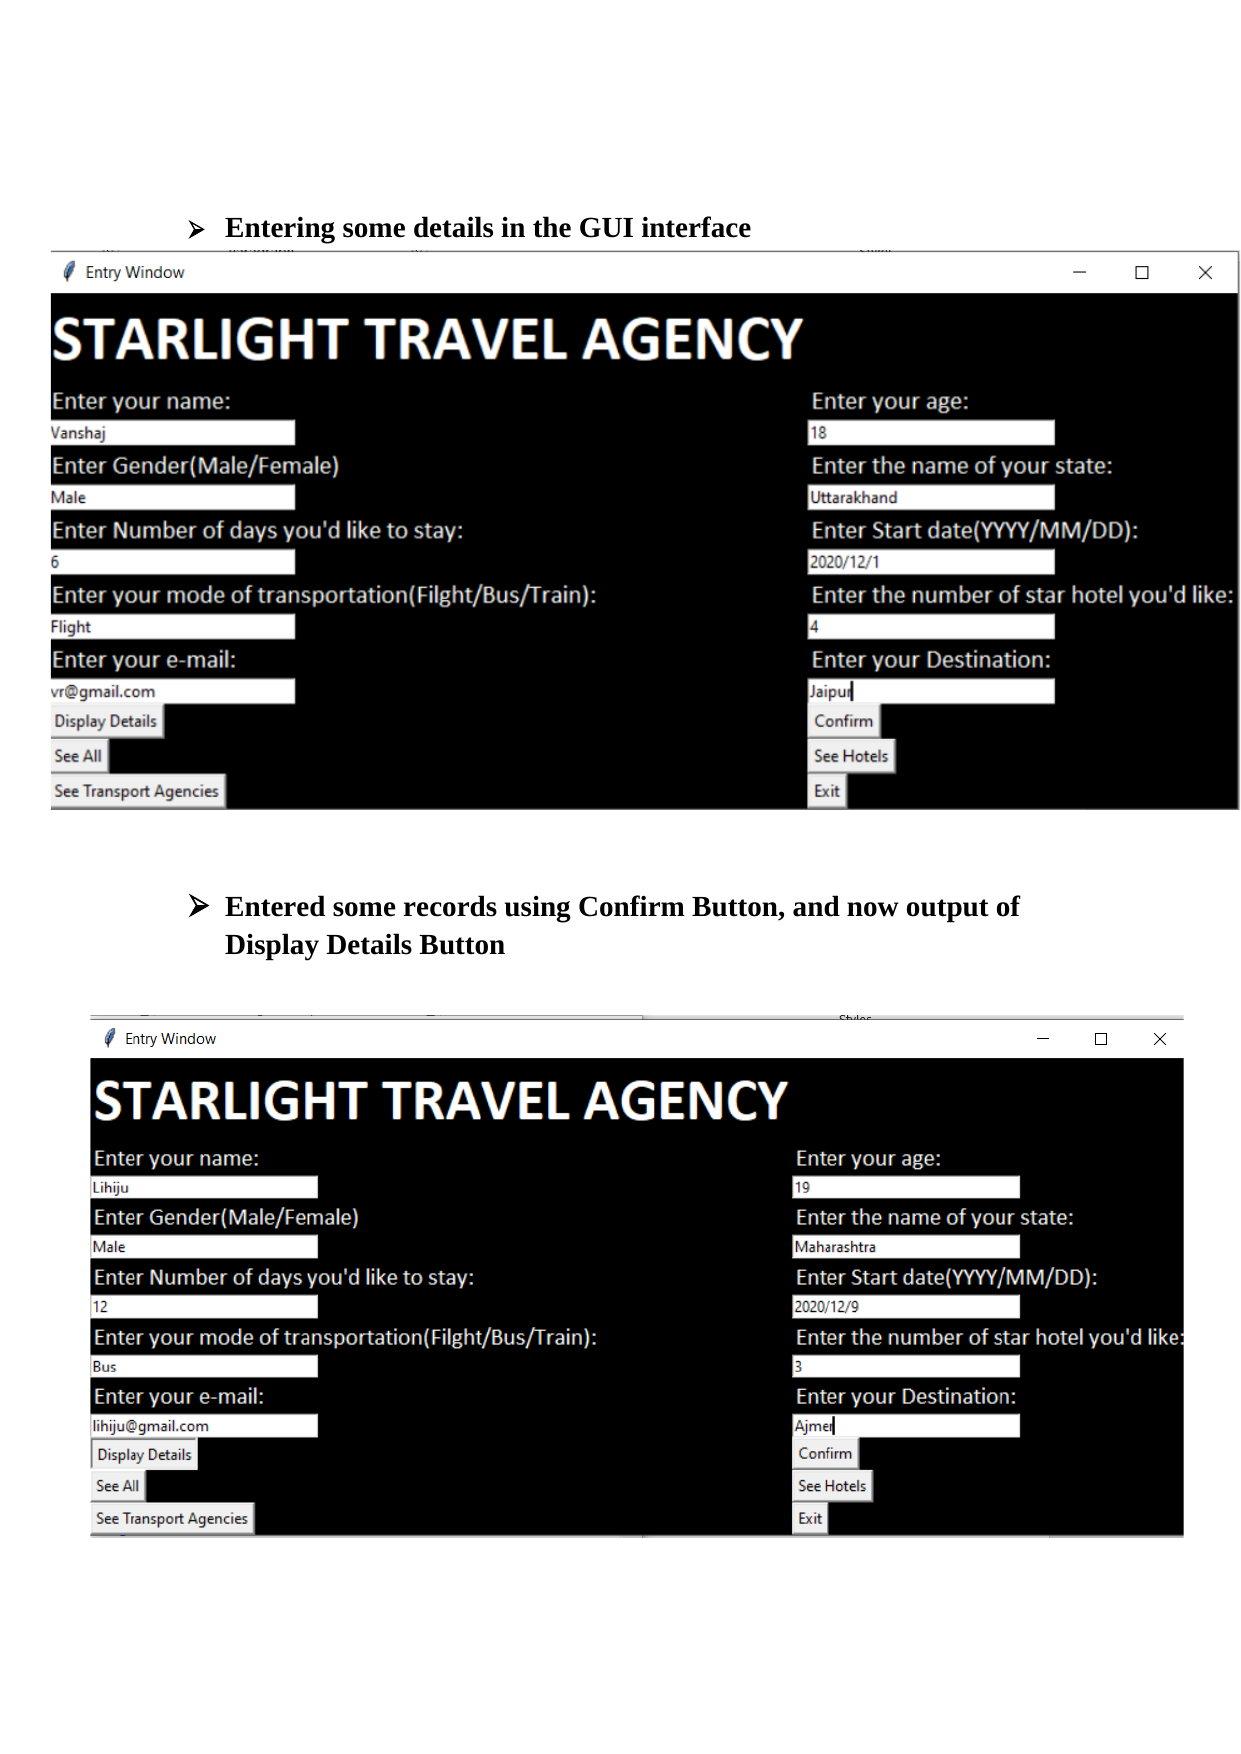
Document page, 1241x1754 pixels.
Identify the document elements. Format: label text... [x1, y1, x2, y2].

list Entered some records using Confirm Button, and now output of Display Details Button [187, 889, 1090, 961]
picture [50, 250, 1241, 810]
picture [90, 1015, 1184, 1538]
list Entering some details in the GUI interface [187, 210, 1090, 244]
